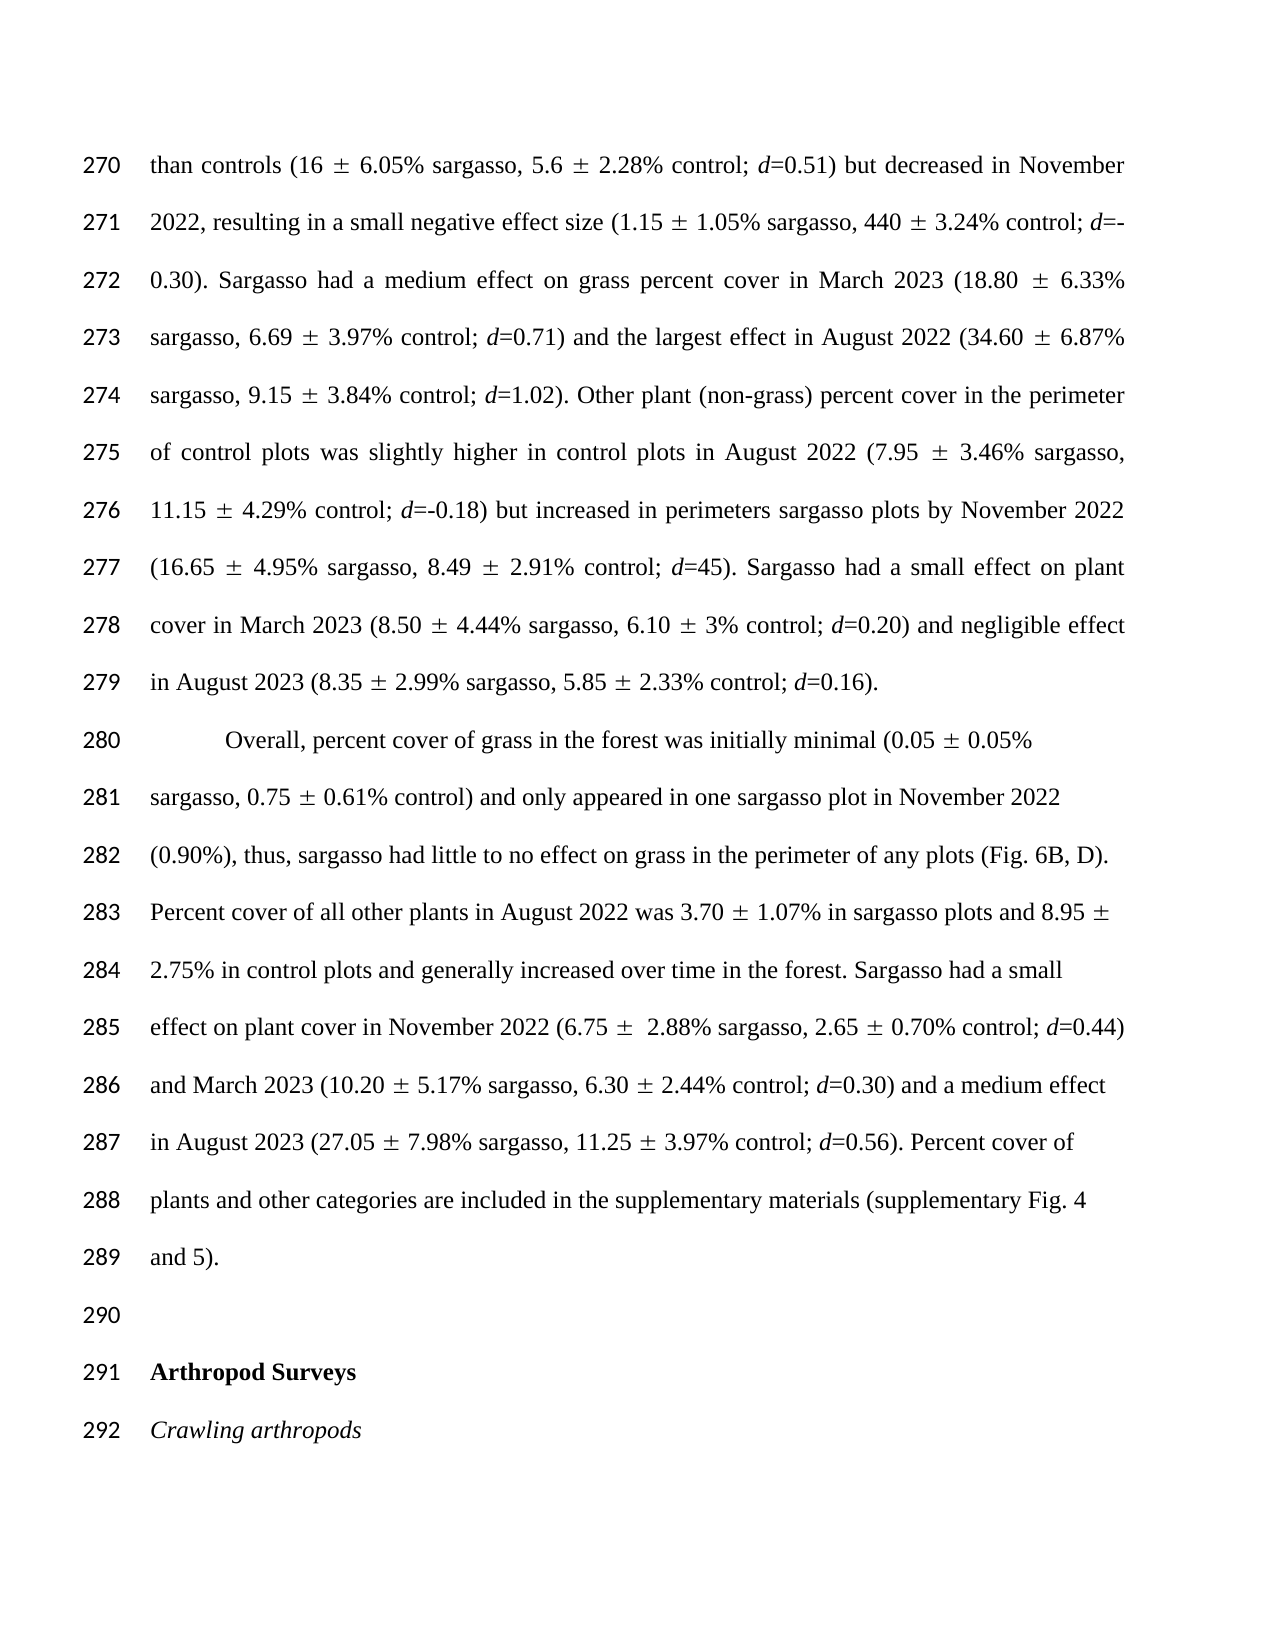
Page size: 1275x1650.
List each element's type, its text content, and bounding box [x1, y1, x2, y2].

text Overall, percent cover of grass in the forest was initially minimal (0.05 0.05% sargasso, 0.75 0.61% control) and only appeared in one sargasso plot in November 2022 (0.90%), thus, sargasso had little to no effect on grass in the perimeter of any plots (Fig. 6B, D). Percent cover of all other plants in August 2022 was 3.70 1.07% in sargasso plots and 8.95 2.75% in control plots and generally increased over time in the forest. Sargasso had a small effect on plant cover in November 2022 (6.75 2.88% sargasso, 2.65 0.70% control; d=0.44) and March 2023 (10.20 5.17% sargasso, 6.30 2.44% control; d=0.30) and a medium effect in August 2023 (27.05 7.98% sargasso, 11.25 3.97% control; d=0.56). Percent cover of plants and other categories are included in the supplementary materials (supplementary Fig. 4 and 5). [150, 725, 1125, 1271]
text Arthropod Surveys [150, 1357, 1125, 1386]
text Crawling arthropods [150, 1415, 1125, 1444]
